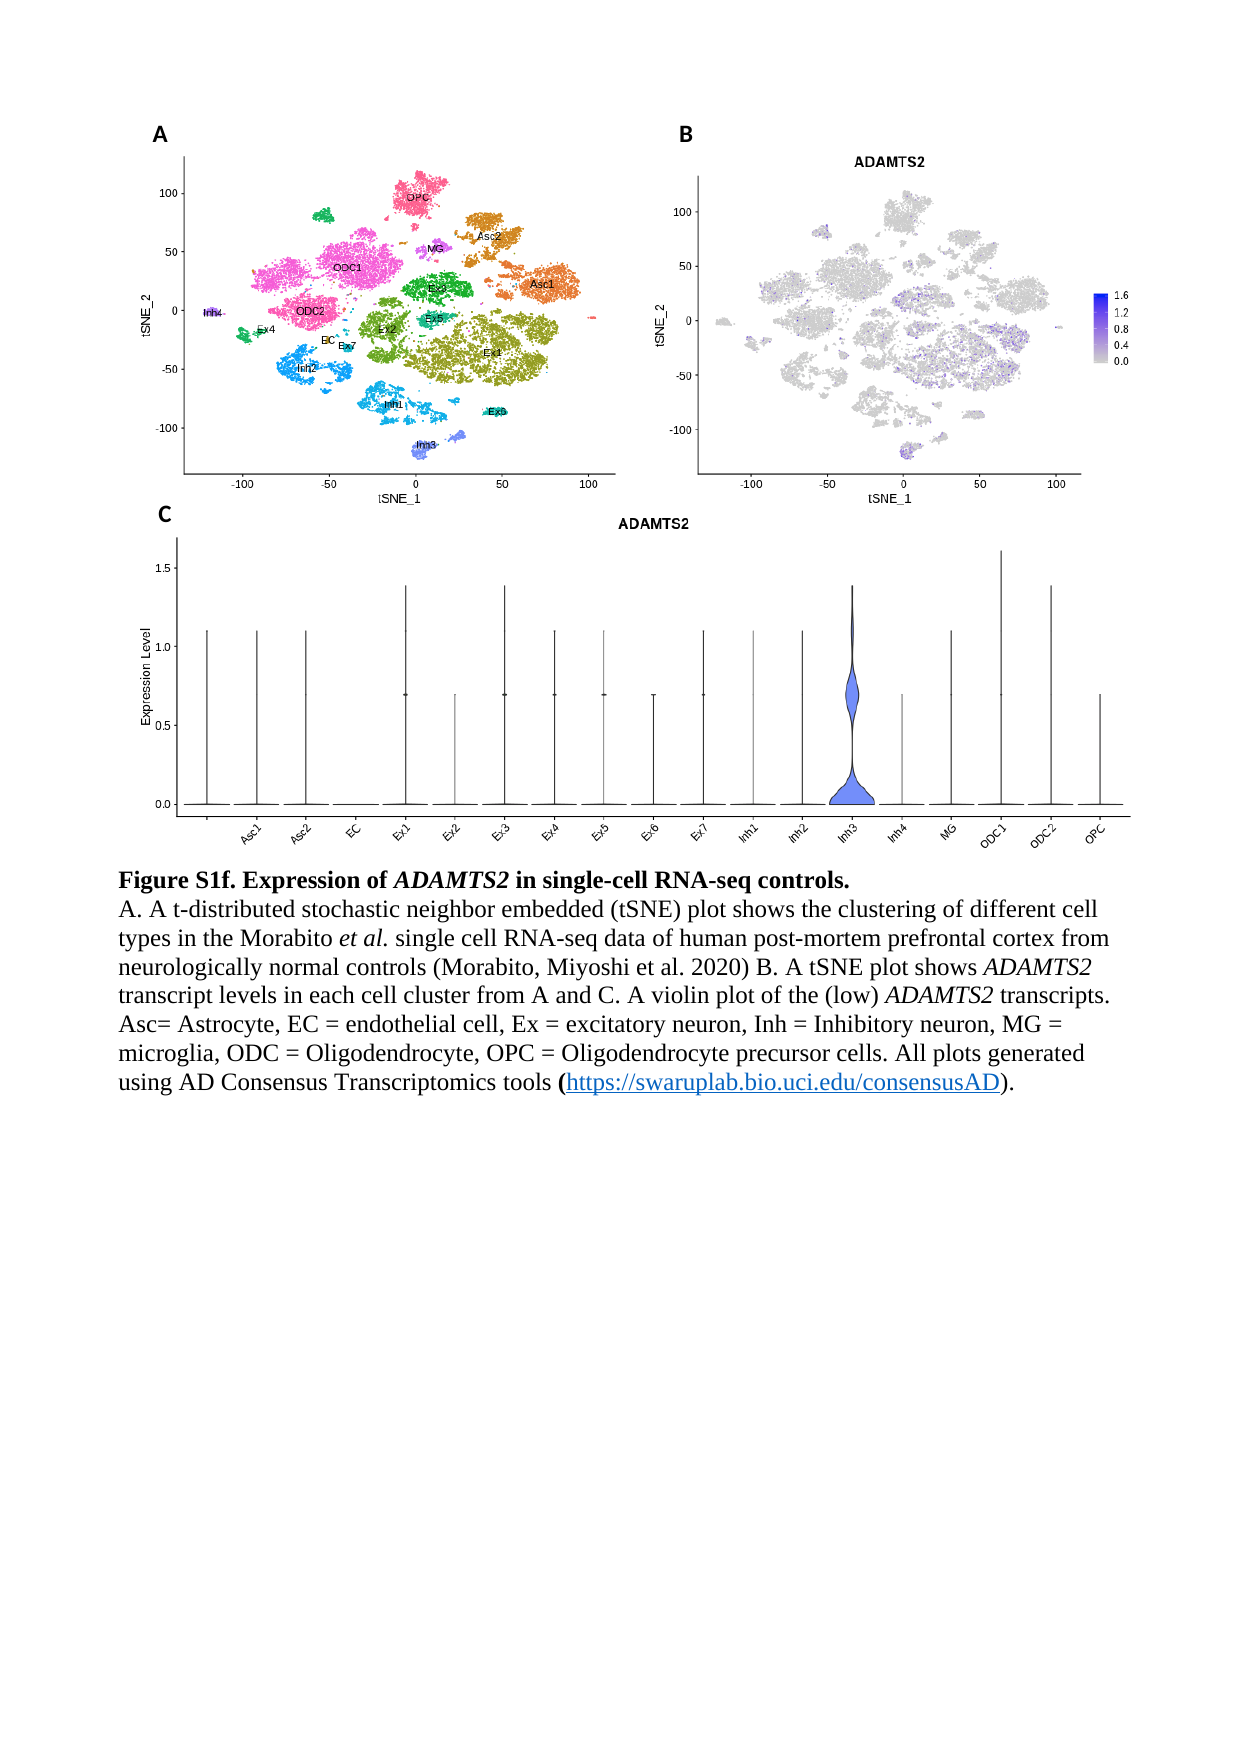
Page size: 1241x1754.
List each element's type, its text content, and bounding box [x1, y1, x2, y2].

picture [118, 147, 1173, 862]
text A. A t-distributed stochastic neighbor embedded (tSNE) plot shows the clustering of different cell types in the Morabito et al. single cell RNA-seq data of human post-mortem prefrontal cortex from neurologically normal controls (Morabito, Miyoshi et al. 2020) B. A tSNE plot shows ADAMTS2 transcript levels in each cell cluster from A and C. A violin plot of the (low) ADAMTS2 transcripts. Asc= Astrocyte, EC = endothelial cell, Ex = excitatory neuron, Inh = Inhibitory neuron, MG = microglia, ODC = Oligodendrocyte, OPC = Oligodendrocyte precursor cells. All plots generated using AD Consensus Transcriptomics tools (https://swaruplab.bio.uci.edu/consensusAD). [118, 894, 1122, 1096]
text Figure S1f. Expression of ADAMTS2 in single-cell RNA-seq controls. [118, 862, 1122, 894]
